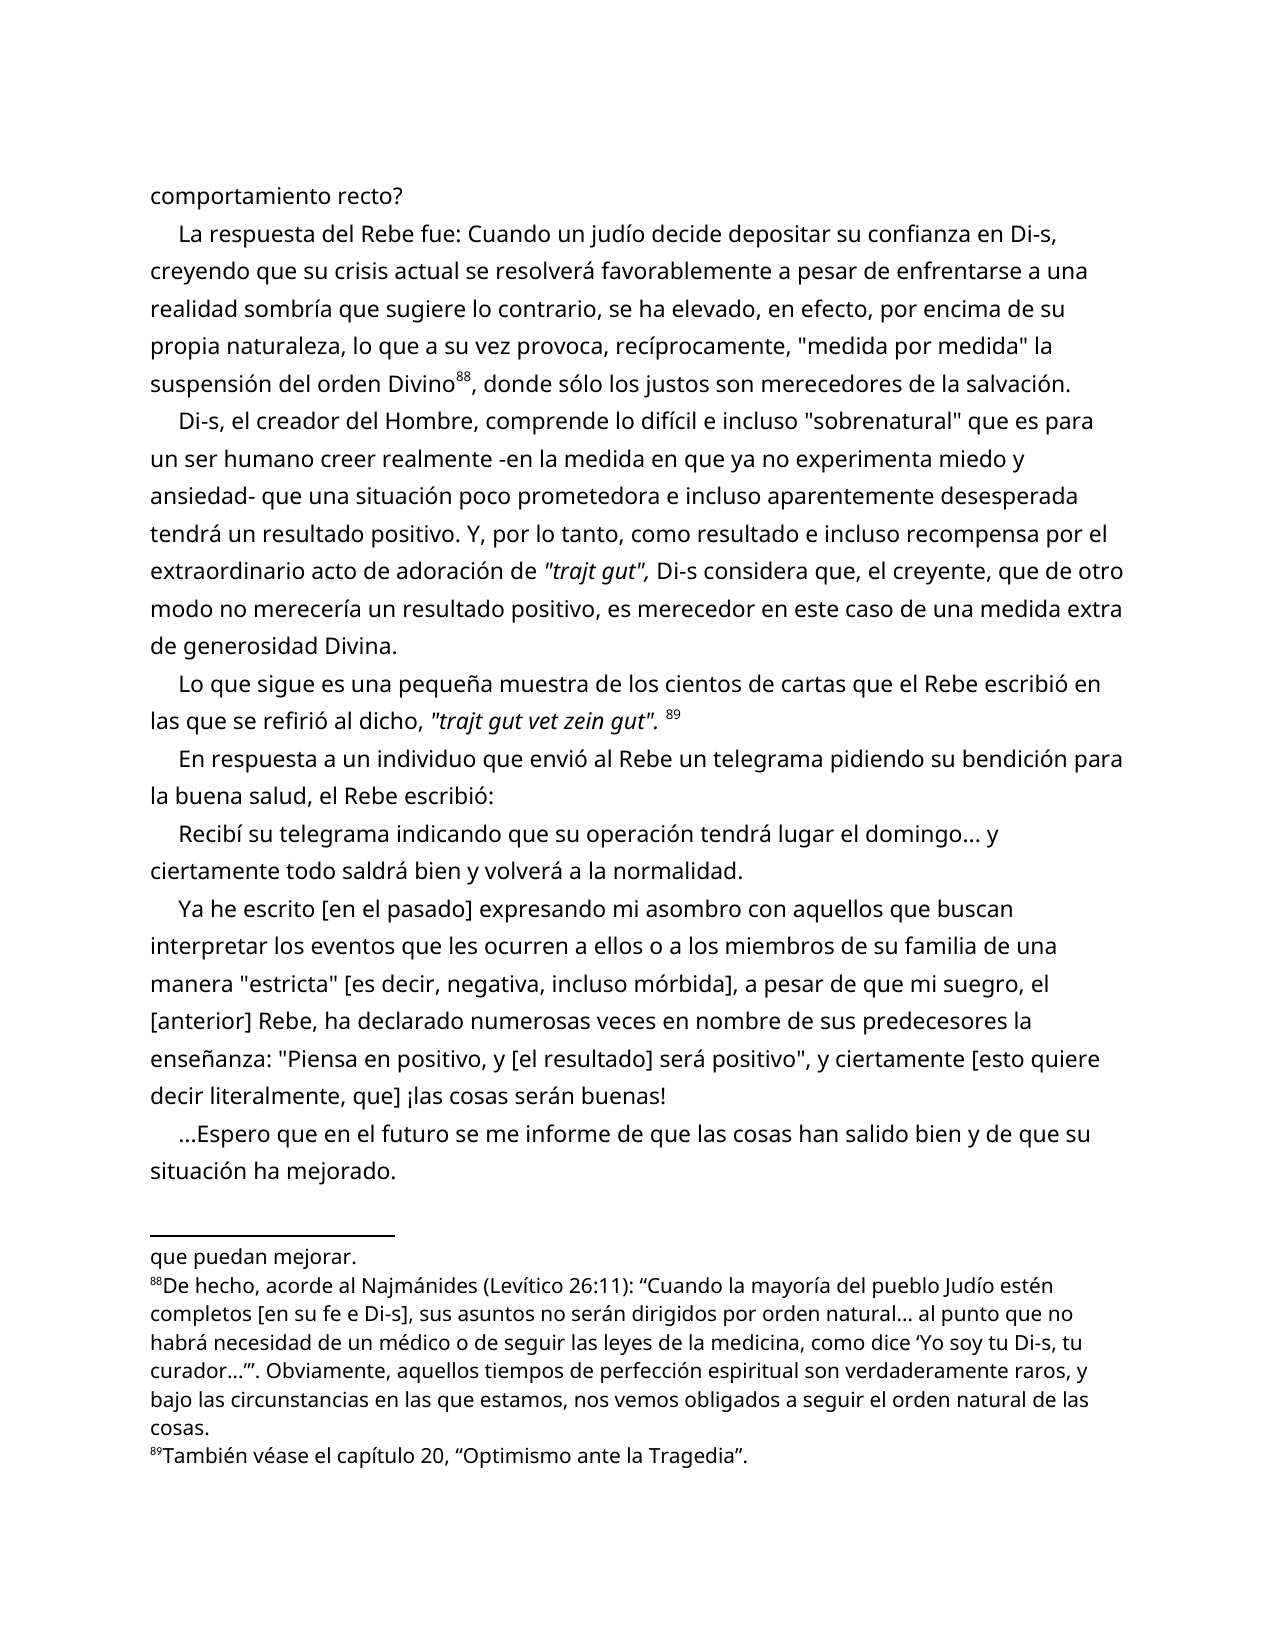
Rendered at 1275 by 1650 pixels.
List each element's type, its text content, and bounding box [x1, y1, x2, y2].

text Lo que sigue es una pequeña muestra de los cientos de cartas que el Rebe escribió en las que se refirió al dicho, "trajt gut vet zein gut". [150, 667, 1125, 736]
text En respuesta a un individuo que envió al Rebe un telegrama pidiendo su bendición para la buena salud, el Rebe escribió: [150, 742, 1125, 811]
text Di-s, el creador del Hombre, comprende lo difícil e incluso "sobrenatural" que es para un ser humano creer realmente -en la medida en que ya no experimenta miedo y ansiedad- que una situación poco prometedora e incluso aparentemente desesperada tendrá un resultado positivo. Y, por lo tanto, como resultado e incluso recompensa por el extraordinario acto de adoración de "trajt gut", Di-s considera que, el creyente, que de otro modo no merecería un resultado positivo, es merecedor en este caso de una medida extra de generosidad Divina. [150, 405, 1125, 661]
text Ya he escrito [en el pasado] expresando mi asombro con aquellos que buscan interpretar los eventos que les ocurren a ellos o a los miembros de su familia de una manera "estricta" [es decir, negativa, incluso mórbida], a pesar de que mi suegro, el [anterior] Rebe, ha declarado numerosas veces en nombre de sus predecesores la enseñanza: "Piensa en positivo, y [el resultado] será positivo", y ciertamente [esto quiere decir literalmente, que] ¡las cosas serán buenas! [150, 892, 1125, 1111]
text Recibí su telegrama indicando que su operación tendrá lugar el domingo... y ciertamente todo saldrá bien y volverá a la normalidad. [150, 817, 1125, 886]
text ¿Y qué hay de la creencia básica judía de que hay un orden Divino de recompensa y castigo que gobierna nuestro mundo, haciendo que la salvación dependa del comportamiento recto? [150, 180, 1125, 211]
text ...Espero que en el futuro se me informe de que las cosas han salido bien y de que su situación ha mejorado. [150, 1117, 1125, 1186]
text La respuesta del Rebe fue: Cuando un judío decide depositar su confianza en Di-s, creyendo que su crisis actual se resolverá favorablemente a pesar de enfrentarse a una realidad sombría que sugiere lo contrario, se ha elevado, en efecto, por encima de su propia naturaleza, lo que a su vez provoca, recíprocamente, "medida por medida" la suspensión del orden Divino, donde sólo los justos son merecedores de la salvación. [150, 217, 1125, 399]
